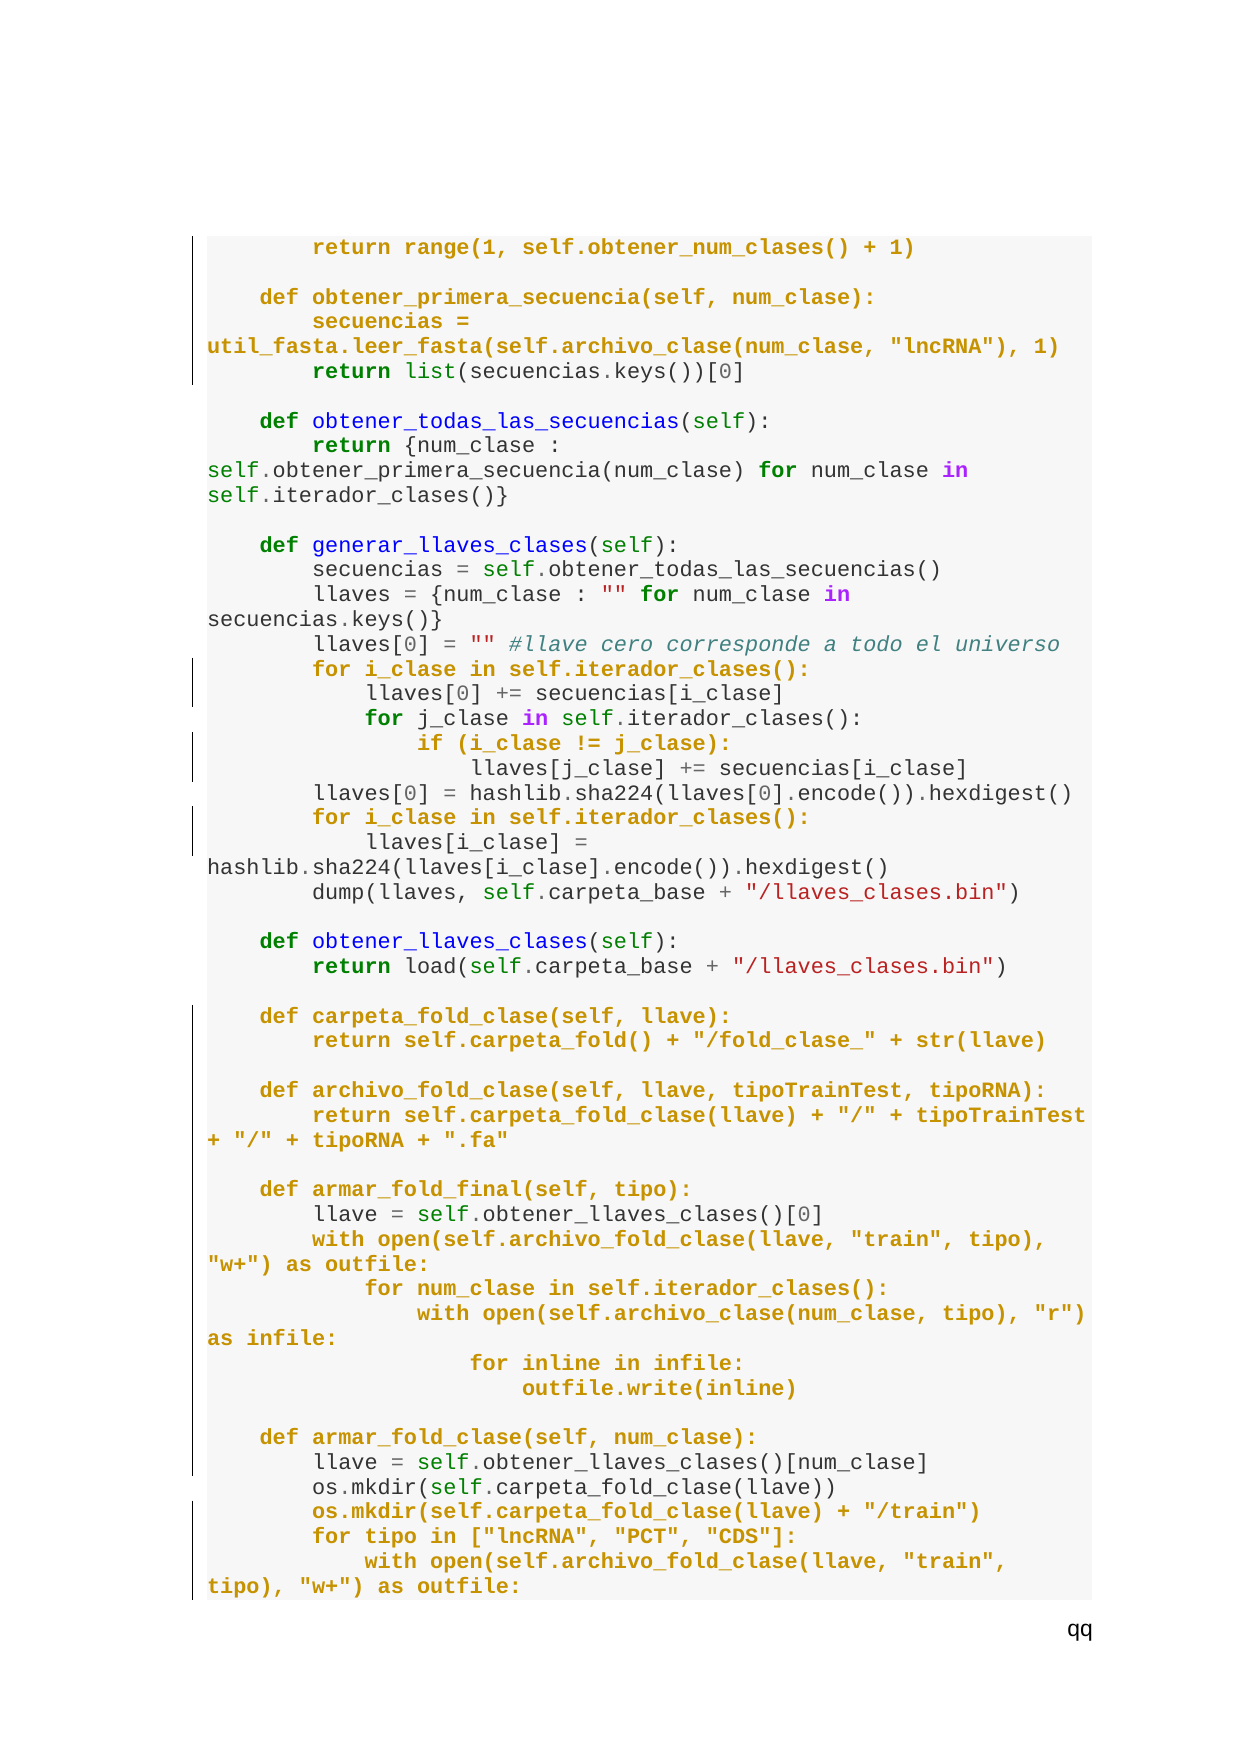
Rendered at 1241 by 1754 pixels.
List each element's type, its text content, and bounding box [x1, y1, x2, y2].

text return range(1, self.obtener_num_clases() + 1) [207, 236, 1092, 261]
text llave = self.obtener_llaves_clases()[0] [207, 1203, 1092, 1228]
text if (i_clase != j_clase): [207, 732, 1092, 757]
text llave = self.obtener_llaves_clases()[num_clase] [207, 1451, 1092, 1476]
text os.mkdir(self.carpeta_fold_clase(llave)) [207, 1476, 1092, 1501]
text return self.carpeta_fold() + "/fold_clase_" + str(llave) [207, 1029, 1092, 1054]
text return list(secuencias.keys())[0] [207, 360, 1092, 385]
text with open(self.archivo_fold_clase(llave, "train", tipo), "w+") as outfile: [207, 1550, 1092, 1600]
text with open(self.archivo_clase(num_clase, tipo), "r") as infile: [207, 1302, 1092, 1352]
text def armar_fold_clase(self, num_clase): [207, 1426, 1092, 1451]
text secuencias = util_fasta.leer_fasta(self.archivo_clase(num_clase, "lncRNA"), 1) [207, 311, 1092, 360]
text with open(self.archivo_fold_clase(llave, "train", tipo), "w+") as outfile: [207, 1228, 1092, 1277]
text for tipo in ["lncRNA", "PCT", "CDS"]: [207, 1525, 1092, 1550]
text for num_clase in self.iterador_clases(): [207, 1277, 1092, 1302]
text for i_clase in self.iterador_clases(): [207, 658, 1092, 682]
text llaves[0] = hashlib.sha224(llaves[0].encode()).hexdigest() [207, 782, 1092, 806]
text def carpeta_fold_clase(self, llave): [207, 1005, 1092, 1029]
text llaves = {num_clase : "" for num_clase in secuencias.keys()} [207, 583, 1092, 633]
text secuencias = self.obtener_todas_las_secuencias() [207, 558, 1092, 583]
text def obtener_llaves_clases(self): [207, 930, 1092, 955]
text def obtener_primera_secuencia(self, num_clase): [207, 286, 1092, 311]
text return self.carpeta_fold_clase(llave) + "/" + tipoTrainTest + "/" + tipoRNA + ".fa" [207, 1104, 1092, 1153]
text os.mkdir(self.carpeta_fold_clase(llave) + "/train") [207, 1501, 1092, 1525]
text return {num_clase : self.obtener_primera_secuencia(num_clase) for num_clase in self.iterador_clases()} [207, 434, 1092, 509]
text def armar_fold_final(self, tipo): [207, 1178, 1092, 1203]
text llaves[0] += secuencias[i_clase] [207, 682, 1092, 707]
text def obtener_todas_las_secuencias(self): [207, 410, 1092, 434]
text llaves[j_clase] += secuencias[i_clase] [207, 757, 1092, 782]
text for j_clase in self.iterador_clases(): [207, 707, 1092, 732]
text outfile.write(inline) [207, 1377, 1092, 1401]
text llaves[0] = "" #llave cero corresponde a todo el universo [207, 633, 1092, 658]
text def generar_llaves_clases(self): [207, 534, 1092, 558]
text llaves[i_clase] = hashlib.sha224(llaves[i_clase].encode()).hexdigest() [207, 831, 1092, 881]
text for i_clase in self.iterador_clases(): [207, 806, 1092, 831]
text return load(self.carpeta_base + "/llaves_clases.bin") [207, 955, 1092, 980]
text dump(llaves, self.carpeta_base + "/llaves_clases.bin") [207, 881, 1092, 906]
text def archivo_fold_clase(self, llave, tipoTrainTest, tipoRNA): [207, 1079, 1092, 1104]
text for inline in infile: [207, 1352, 1092, 1377]
